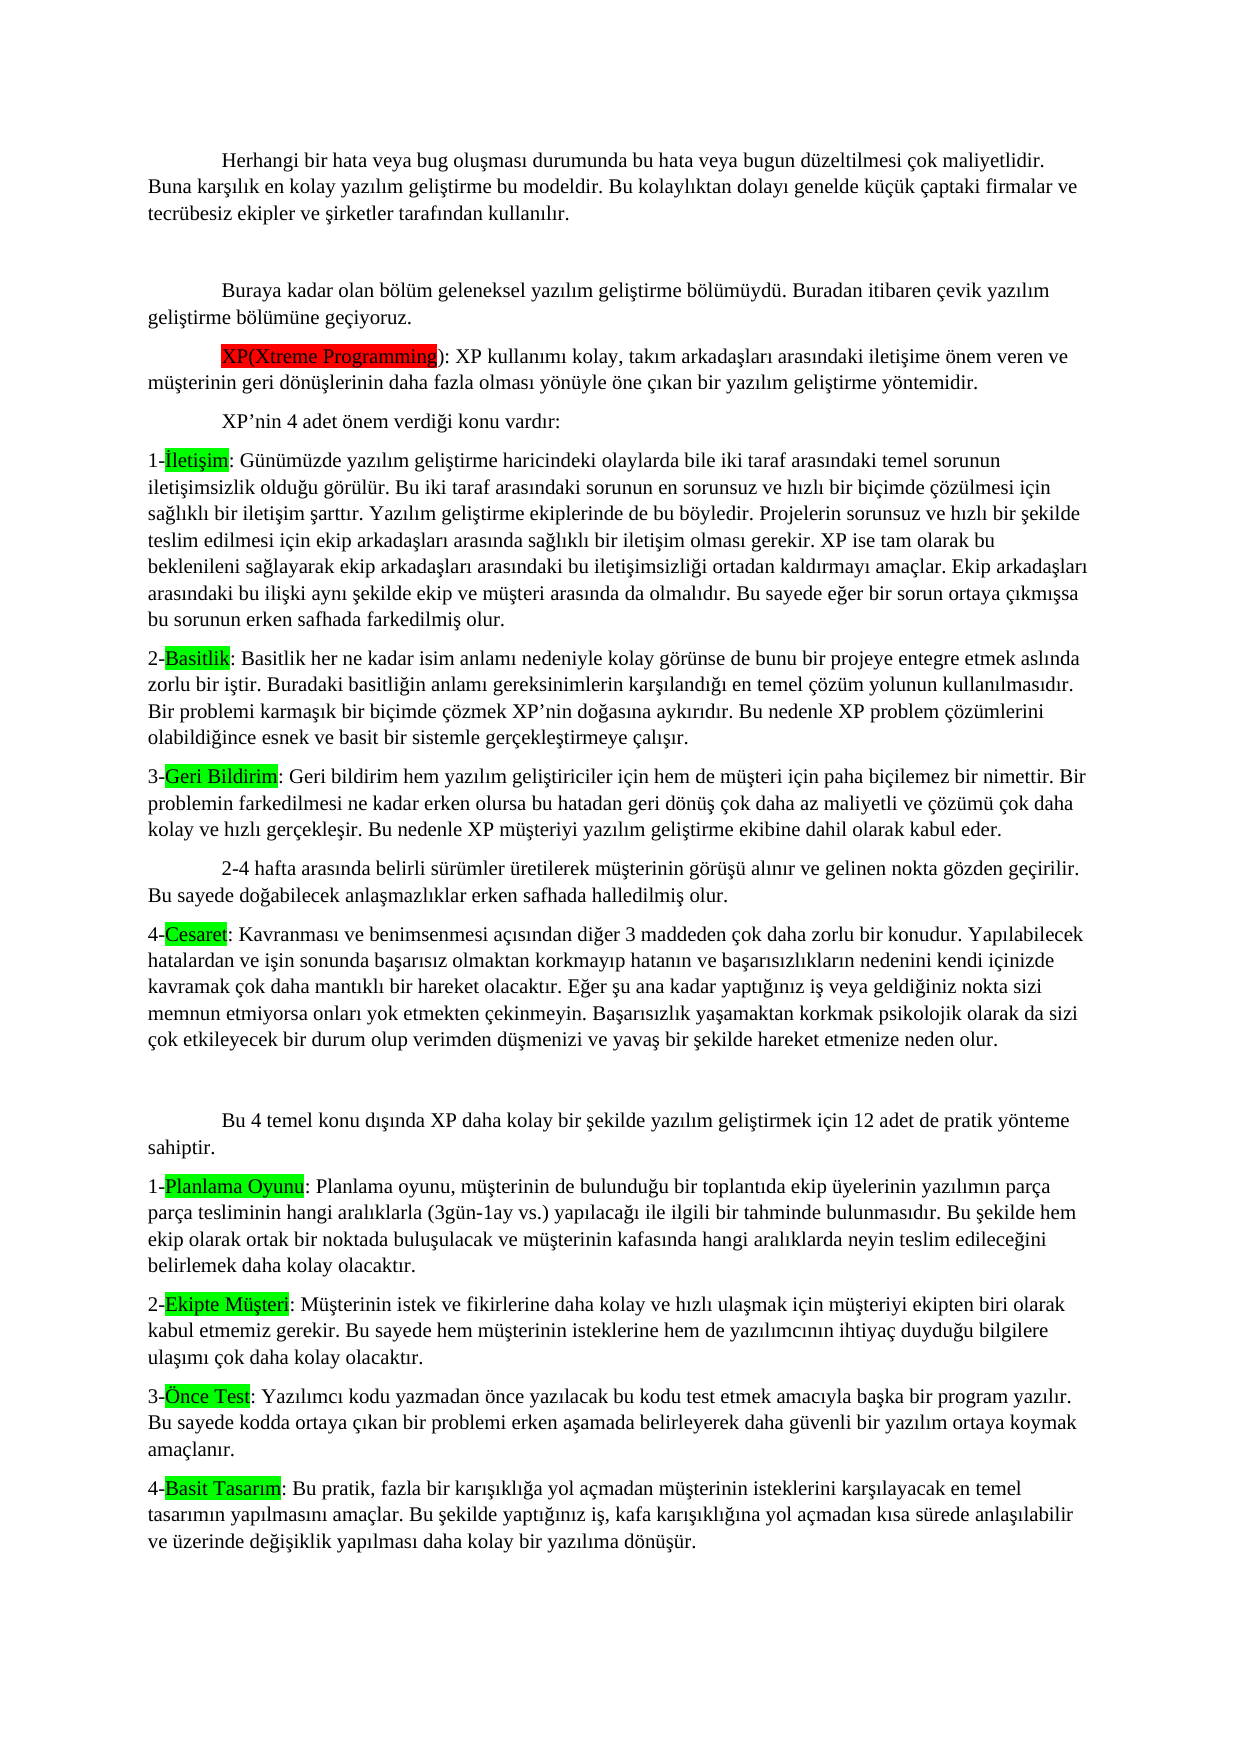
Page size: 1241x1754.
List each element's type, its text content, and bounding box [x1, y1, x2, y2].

text XP’nin 4 adet önem verdiği konu vardır: [148, 409, 1093, 433]
text Bu 4 temel konu dışında XP daha kolay bir şekilde yazılım geliştirmek için 12 adet de pratik yönteme sahiptir. [148, 1108, 1093, 1159]
text 4-Cesaret: Kavranması ve benimsenmesi açısından diğer 3 maddeden çok daha zorlu bir konudur. Yapılabilecek hatalardan ve işin sonunda başarısız olmaktan korkmayıp hatanın ve başarısızlıkların nedenini kendi içinizde kavramak çok daha mantıklı bir hareket olacaktır. Eğer şu ana kadar yaptığınız iş veya geldiğiniz nokta sizi memnun etmiyorsa onları yok etmekten çekinmeyin. Başarısızlık yaşamaktan korkmak psikolojik olarak da sizi çok etkileyecek bir durum olup verimden düşmenizi ve yavaş bir şekilde hareket etmenize neden olur. [148, 922, 1093, 1051]
text Buraya kadar olan bölüm geleneksel yazılım geliştirme bölümüydü. Buradan itibaren çevik yazılım geliştirme bölümüne geçiyoruz. [148, 278, 1093, 329]
text 3-Önce Test: Yazılımcı kodu yazmadan önce yazılacak bu kodu test etmek amacıyla başka bir program yazılır. Bu sayede kodda ortaya çıkan bir problemi erken aşamada belirleyerek daha güvenli bir yazılım ortaya koymak amaçlanır. [148, 1384, 1093, 1461]
text 3-Geri Bildirim: Geri bildirim hem yazılım geliştiriciler için hem de müşteri için paha biçilemez bir nimettir. Bir problemin farkedilmesi ne kadar erken olursa bu hatadan geri dönüş çok daha az maliyetli ve çözümü çok daha kolay ve hızlı gerçekleşir. Bu nedenle XP müşteriyi yazılım geliştirme ekibine dahil olarak kabul eder. [148, 764, 1093, 841]
text 4-Basit Tasarım: Bu pratik, fazla bir karışıklığa yol açmadan müşterinin isteklerini karşılayacak en temel tasarımın yapılmasını amaçlar. Bu şekilde yaptığınız iş, kafa karışıklığına yol açmadan kısa sürede anlaşılabilir ve üzerinde değişiklik yapılması daha kolay bir yazılıma dönüşür. [148, 1476, 1093, 1553]
text 1-İletişim: Günümüzde yazılım geliştirme haricindeki olaylarda bile iki taraf arasındaki temel sorunun iletişimsizlik olduğu görülür. Bu iki taraf arasındaki sorunun en sorunsuz ve hızlı bir biçimde çözülmesi için sağlıklı bir iletişim şarttır. Yazılım geliştirme ekiplerinde de bu böyledir. Projelerin sorunsuz ve hızlı bir şekilde teslim edilmesi için ekip arkadaşları arasında sağlıklı bir iletişim olması gerekir. XP ise tam olarak bu beklenileni sağlayarak ekip arkadaşları arasındaki bu iletişimsizliği ortadan kaldırmayı amaçlar. Ekip arkadaşları arasındaki bu ilişki aynı şekilde ekip ve müşteri arasında da olmalıdır. Bu sayede eğer bir sorun ortaya çıkmışsa bu sorunun erken safhada farkedilmiş olur. [148, 448, 1093, 631]
text 2-Basitlik: Basitlik her ne kadar isim anlamı nedeniyle kolay görünse de bunu bir projeye entegre etmek aslında zorlu bir iştir. Buradaki basitliğin anlamı gereksinimlerin karşılandığı en temel çözüm yolunun kullanılmasıdır. Bir problemi karmaşık bir biçimde çözmek XP’nin doğasına aykırıdır. Bu nedenle XP problem çözümlerini olabildiğince esnek ve basit bir sistemle gerçekleştirmeye çalışır. [148, 646, 1093, 749]
text Herhangi bir hata veya bug oluşması durumunda bu hata veya bugun düzeltilmesi çok maliyetlidir. Buna karşılık en kolay yazılım geliştirme bu modeldir. Bu kolaylıktan dolayı genelde küçük çaptaki firmalar ve tecrübesiz ekipler ve şirketler tarafından kullanılır. [148, 148, 1093, 224]
text XP(Xtreme Programming): XP kullanımı kolay, takım arkadaşları arasındaki iletişime önem veren ve müşterinin geri dönüşlerinin daha fazla olması yönüyle öne çıkan bir yazılım geliştirme yöntemidir. [148, 344, 1093, 394]
text 1-Planlama Oyunu: Planlama oyunu, müşterinin de bulunduğu bir toplantıda ekip üyelerinin yazılımın parça parça tesliminin hangi aralıklarla (3gün-1ay vs.) yapılacağı ile ilgili bir tahminde bulunmasıdır. Bu şekilde hem ekip olarak ortak bir noktada buluşulacak ve müşterinin kafasında hangi aralıklarda neyin teslim edileceğini belirlemek daha kolay olacaktır. [148, 1173, 1093, 1277]
text 2-4 hafta arasında belirli sürümler üretilerek müşterinin görüşü alınır ve gelinen nokta gözden geçirilir. Bu sayede doğabilecek anlaşmazlıklar erken safhada halledilmiş olur. [148, 856, 1093, 907]
text 2-Ekipte Müşteri: Müşterinin istek ve fikirlerine daha kolay ve hızlı ulaşmak için müşteriyi ekipten biri olarak kabul etmemiz gerekir. Bu sayede hem müşterinin isteklerine hem de yazılımcının ihtiyaç duyduğu bilgilere ulaşımı çok daha kolay olacaktır. [148, 1292, 1093, 1369]
